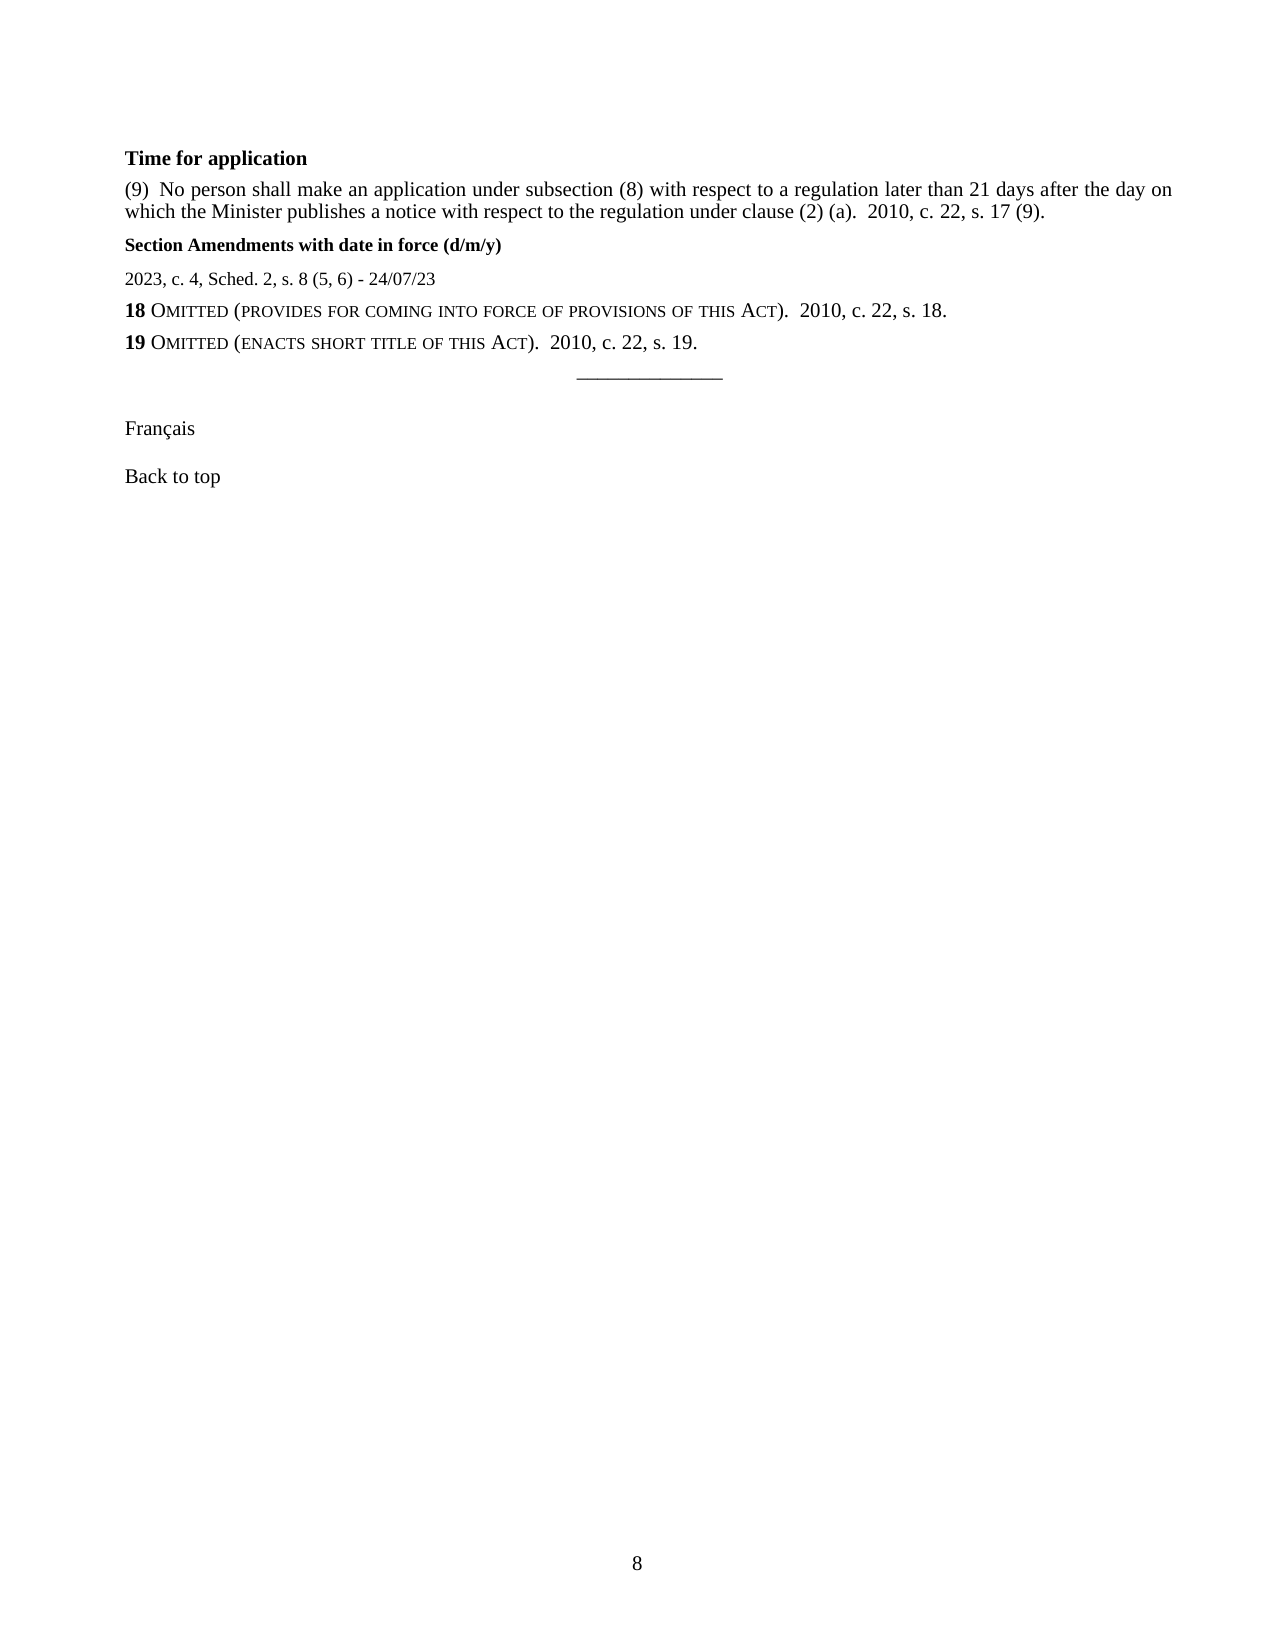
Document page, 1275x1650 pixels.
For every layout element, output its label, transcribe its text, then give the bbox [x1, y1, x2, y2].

text (9) No person shall make an application under subsection (8) with respect to a regulation later than 21 days after the day on which the Minister publishes a notice with respect to the regulation under clause (2) (a). 2010, c. 22, s. 17 (9). [124, 179, 1174, 223]
text 18 Omitted (provides for coming into force of provisions of this Act). 2010, c. 22, s. 18. [124, 300, 1174, 322]
text 2023, c. 4, Sched. 2, s. 8 (5, 6) - 24/07/23 [124, 268, 1174, 289]
text Français [124, 416, 1174, 440]
text ______________ [124, 360, 1174, 382]
text Back to top [124, 464, 1174, 488]
text 19 Omitted (enacts short title of this Act). 2010, c. 22, s. 19. [124, 332, 1174, 354]
list Time for application [124, 150, 1174, 169]
text Section Amendments with date in force (d/m/y) [124, 234, 1174, 256]
